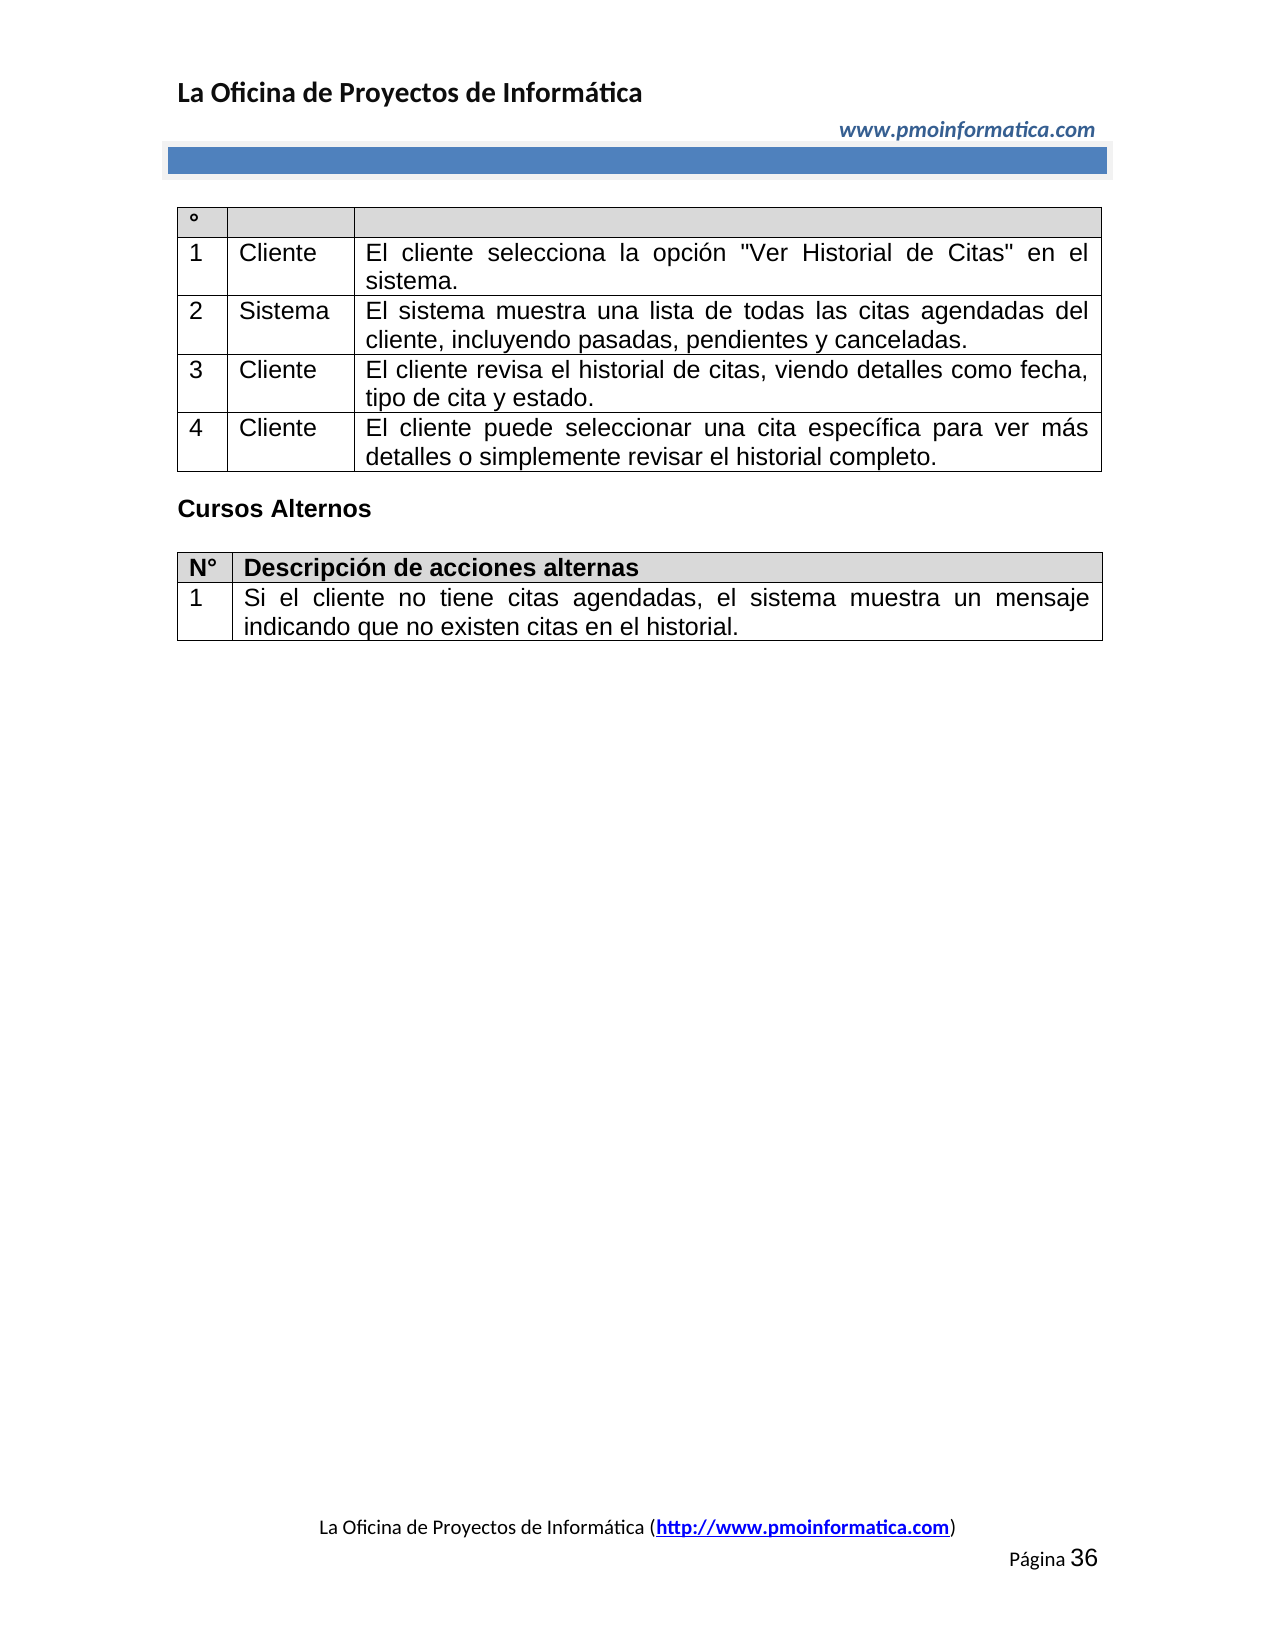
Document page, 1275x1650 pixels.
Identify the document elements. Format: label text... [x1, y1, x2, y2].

text Cursos Alternos [177, 494, 1098, 523]
